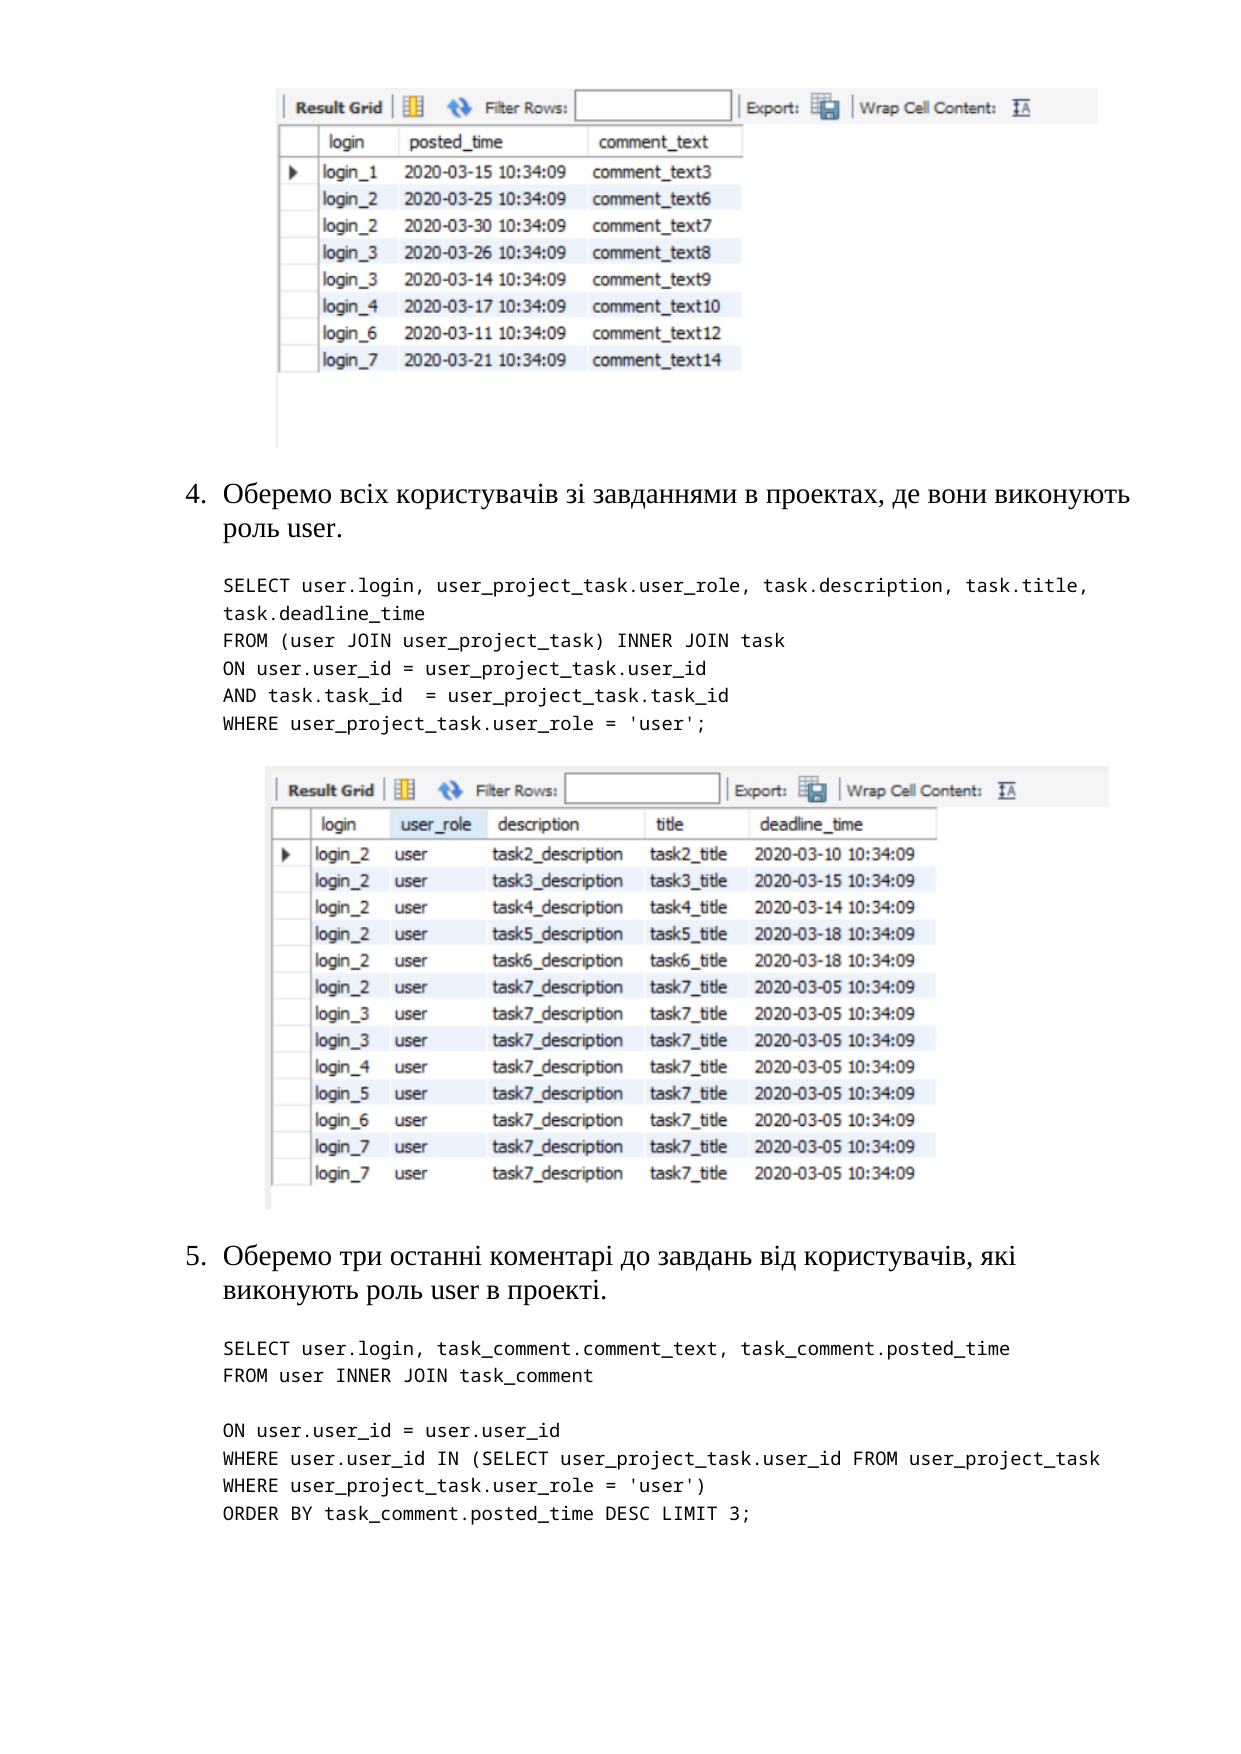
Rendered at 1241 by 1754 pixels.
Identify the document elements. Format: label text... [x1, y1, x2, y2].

list Оберемо всіх користувачів зі завданнями в проектах, де вони виконують роль user. [185, 476, 1152, 543]
list ORDER BY task_comment.posted_time DESC LIMIT 3; [223, 1500, 1152, 1525]
list SELECT user.login, user_project_task.user_role, task.description, task.title, task.deadline_time [223, 573, 1152, 626]
list Оберемо три останні коментарі до завдань від користувачів, які виконують роль user в проекті. [185, 1238, 1152, 1306]
list WHERE user.user_id IN (SELECT user_project_task.user_id FROM user_project_task [223, 1445, 1152, 1470]
list AND task.task_id = user_project_task.task_id [223, 683, 1152, 708]
list SELECT user.login, task_comment.comment_text, task_comment.posted_time [223, 1335, 1152, 1360]
list FROM user INNER JOIN task_comment [223, 1362, 1152, 1388]
list ON user.user_id = user.user_id [223, 1417, 1152, 1443]
picture [276, 88, 1099, 448]
picture [265, 766, 1110, 1210]
list FROM (user JOIN user_project_task) INNER JOIN task [223, 628, 1152, 653]
list WHERE user_project_task.user_role = 'user'; [223, 710, 1152, 736]
list WHERE user_project_task.user_role = 'user') [223, 1472, 1152, 1498]
list ON user.user_id = user_project_task.user_id [223, 655, 1152, 681]
